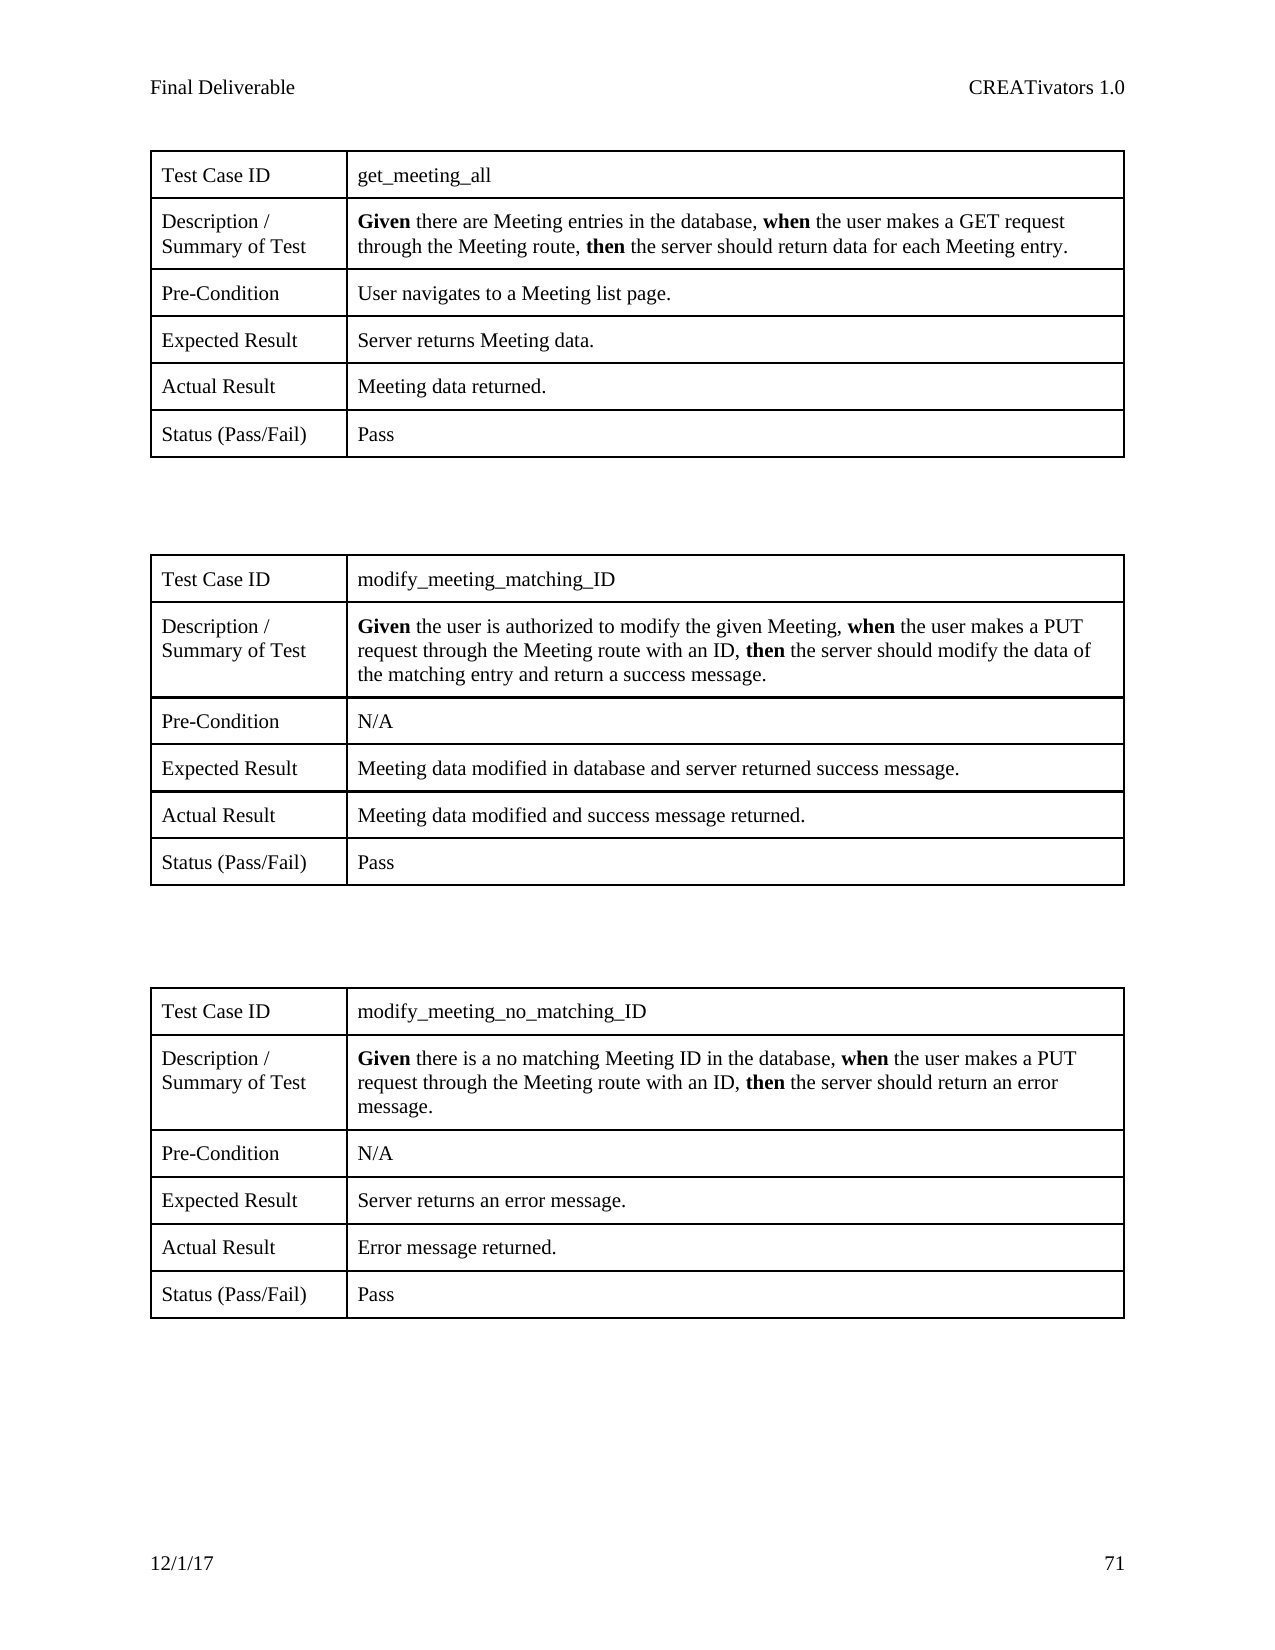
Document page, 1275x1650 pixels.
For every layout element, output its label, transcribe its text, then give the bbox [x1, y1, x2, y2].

table_cell Meeting data modified in database and server returned success message. [348, 745, 1123, 790]
table_cell Expected Result [152, 745, 346, 790]
table_header Test Case ID [152, 556, 346, 601]
table_cell Pre-Condition [152, 1131, 346, 1176]
table_cell Status (Pass/Fail) [152, 411, 346, 456]
table_header get_meeting_all [348, 152, 1123, 197]
table_cell Expected Result [152, 317, 346, 362]
table_cell Actual Result [152, 793, 346, 837]
table_cell Meeting data returned. [348, 364, 1123, 409]
table_cell Pass [348, 1272, 1123, 1317]
table_cell Actual Result [152, 1225, 346, 1269]
table_cell N/A [348, 699, 1123, 743]
table_cell Meeting data modified and success message returned. [348, 793, 1123, 837]
table_header Test Case ID [152, 989, 346, 1033]
table_cell Error message returned. [348, 1225, 1123, 1269]
table_header Test Case ID [152, 152, 346, 197]
table_header modify_meeting_no_matching_ID [348, 989, 1123, 1033]
table_cell Description / Summary of Test [152, 199, 346, 268]
table_cell Server returns Meeting data. [348, 317, 1123, 362]
table_cell Status (Pass/Fail) [152, 839, 346, 884]
table_cell Expected Result [152, 1178, 346, 1223]
table_cell Status (Pass/Fail) [152, 1272, 346, 1317]
table_cell Pass [348, 411, 1123, 456]
table_cell Pre-Condition [152, 699, 346, 743]
table_cell Given the user is authorized to modify the given Meeting, when the user makes a PUT request through the Meeting route with an ID, then the server should modify the data of the matching entry and return a success message. [348, 603, 1123, 696]
table_cell Actual Result [152, 364, 346, 409]
table_cell Description / Summary of Test [152, 603, 346, 696]
table_cell Server returns an error message. [348, 1178, 1123, 1223]
table_cell Pass [348, 839, 1123, 884]
table_cell Given there are Meeting entries in the database, when the user makes a GET request through the Meeting route, then the server should return data for each Meeting entry. [348, 199, 1123, 268]
table_header modify_meeting_matching_ID [348, 556, 1123, 601]
table_cell User navigates to a Meeting list page. [348, 270, 1123, 315]
table_cell Given there is a no matching Meeting ID in the database, when the user makes a PUT request through the Meeting route with an ID, then the server should return an error message. [348, 1036, 1123, 1129]
table_cell N/A [348, 1131, 1123, 1176]
table_cell Pre-Condition [152, 270, 346, 315]
table_cell Description / Summary of Test [152, 1036, 346, 1129]
